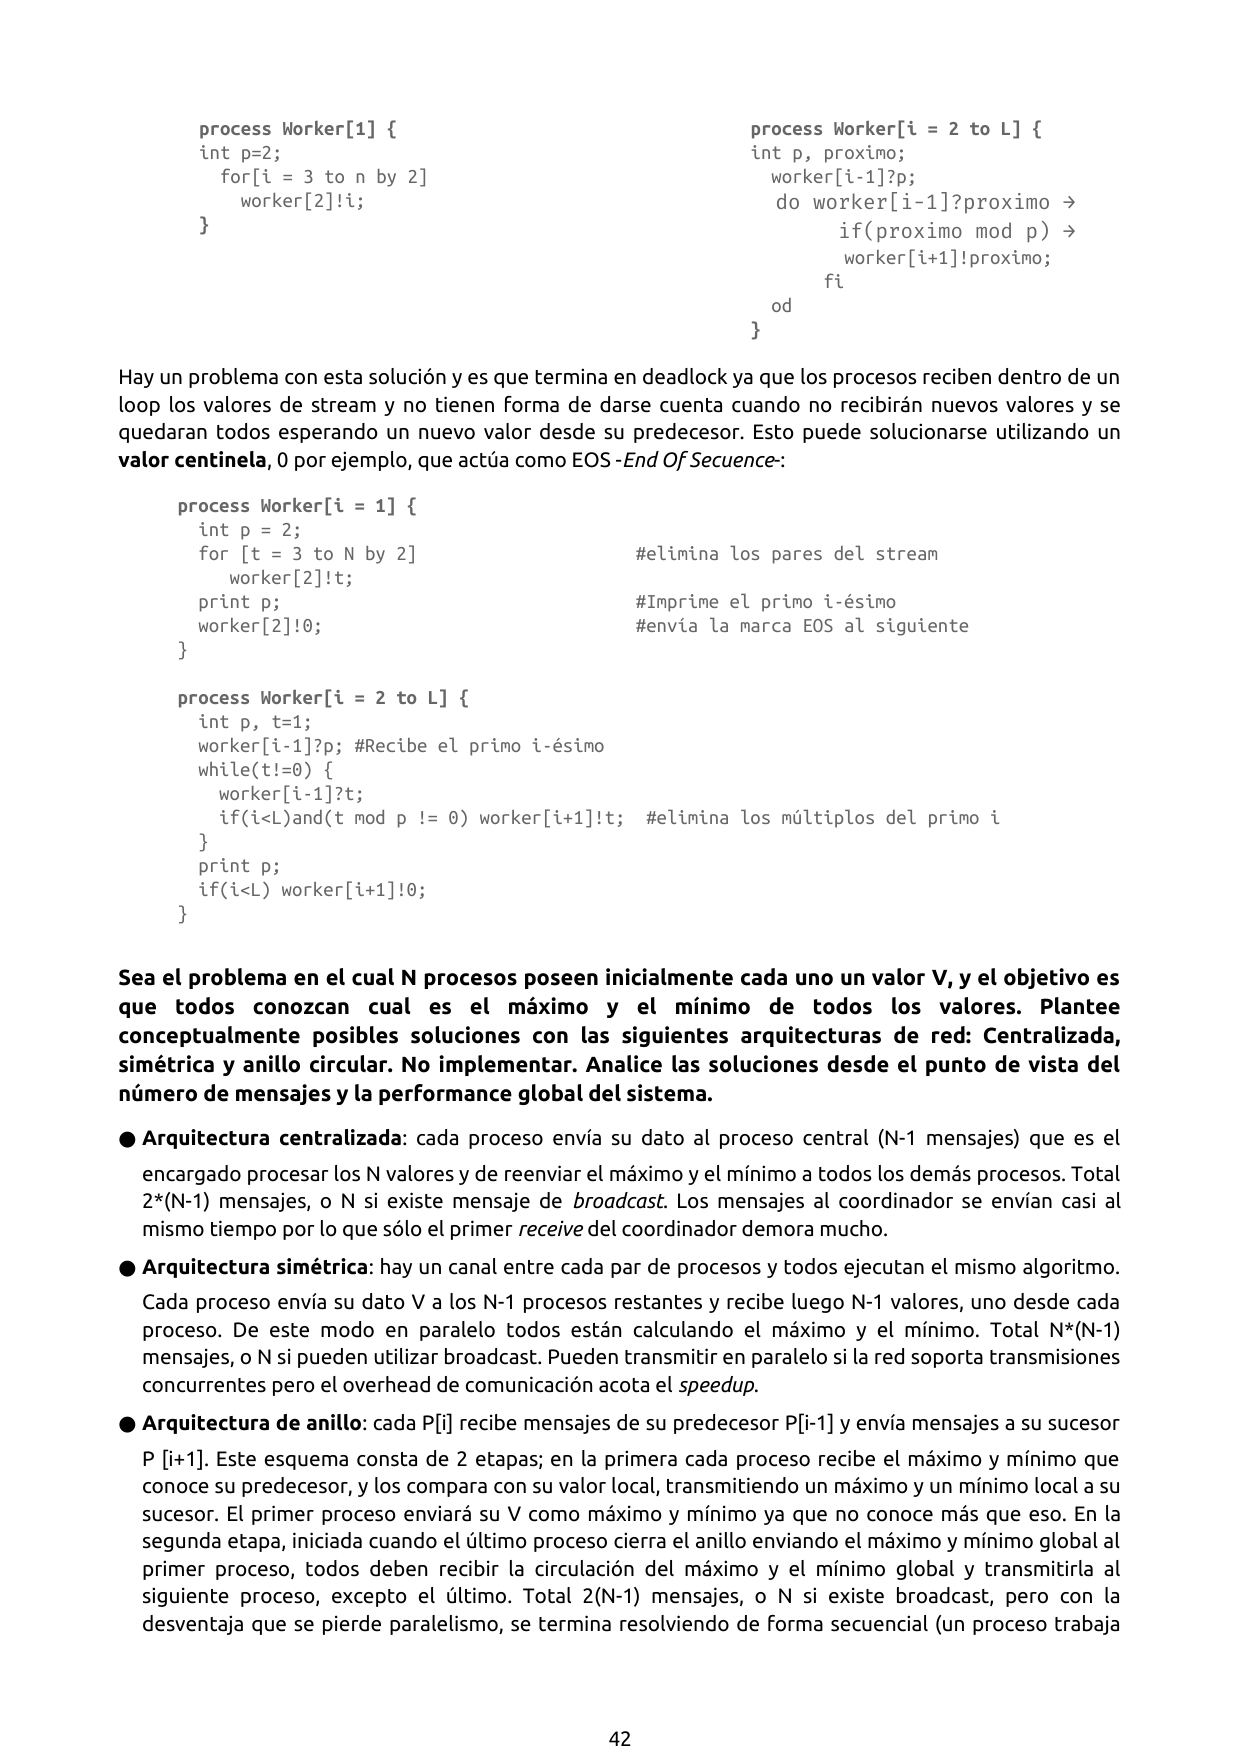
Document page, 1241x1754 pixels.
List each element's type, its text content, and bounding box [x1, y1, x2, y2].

text if(i<L)and(t mod p != 0) worker[i+1]!t; #elimina los múltiplos del primo i [177, 807, 1122, 828]
text worker[i-1]?t; [177, 783, 1122, 804]
text worker[2]!t; [177, 567, 1122, 588]
text worker[i-1]?p; #Recibe el primo i-ésimo [177, 735, 1122, 756]
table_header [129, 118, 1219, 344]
list Arquitectura simétrica: hay un canal entre cada par de procesos y todos ejecutan el mismo algoritmo. Cada proceso envía su dato V a los N-1 procesos restantes y recibe luego N-1 valores, uno desde cada proceso. De este modo en paralelo todos están calculando el máximo y el mínimo. Total N*(N-1) mensajes, o N si pueden utilizar broadcast. Pueden transmitir en paralelo si la red soporta transmisiones concurrentes pero el overhead de comunicación acota el speedup. [118, 1243, 1122, 1396]
list Arquitectura centralizada: cada proceso envía su dato al proceso central (N-1 mensajes) que es el encargado procesar los N valores y de reenviar el máximo y el mínimo a todos los demás procesos. Total 2*(N-1) mensajes, o N si existe mensaje de broadcast. Los mensajes al coordinador se envían casi al mismo tiempo por lo que sólo el primer receive del coordinador demora mucho. [118, 1115, 1122, 1240]
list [118, 1400, 1122, 1635]
text } [177, 831, 1122, 852]
text process Worker[i = 1] { [177, 495, 1122, 516]
text int p, t=1; [177, 711, 1122, 732]
text process Worker[i = 2 to L] { [177, 687, 1122, 708]
text if(i<L) worker[i+1]!0; [177, 879, 1122, 899]
text } [177, 639, 1122, 660]
text for [t = 3 to N by 2] #elimina los pares del stream [177, 543, 1122, 564]
text } [177, 903, 1122, 923]
text while(t!=0) { [177, 759, 1122, 780]
text Hay un problema con esta solución y es que termina en deadlock ya que los procesos reciben dentro de un loop los valores de stream y no tienen forma de darse cuenta cuando no recibirán nuevos valores y se quedaran todos esperando un nuevo valor desde su predecesor. Esto puede solucionarse utilizando un valor centinela, 0 por ejemplo, que actúa como EOS -End Of Secuence-: [118, 364, 1122, 471]
subtitle Sea el problema en el cual N procesos poseen inicialmente cada uno un valor V, y el objetivo es que todos conozcan cual es el máximo y el mínimo de todos los valores. Plantee conceptualmente posibles soluciones con las siguientes arquitecturas de red: Centralizada, simétrica y anillo circular. No implementar. Analice las soluciones desde el punto de vista del número de mensajes y la performance global del sistema. [118, 964, 1122, 1105]
text print p; [177, 855, 1122, 876]
text print p; #Imprime el primo i-ésimo [177, 591, 1122, 612]
text worker[2]!0; #envía la marca EOS al siguiente [177, 615, 1122, 636]
text int p = 2; [177, 519, 1122, 540]
